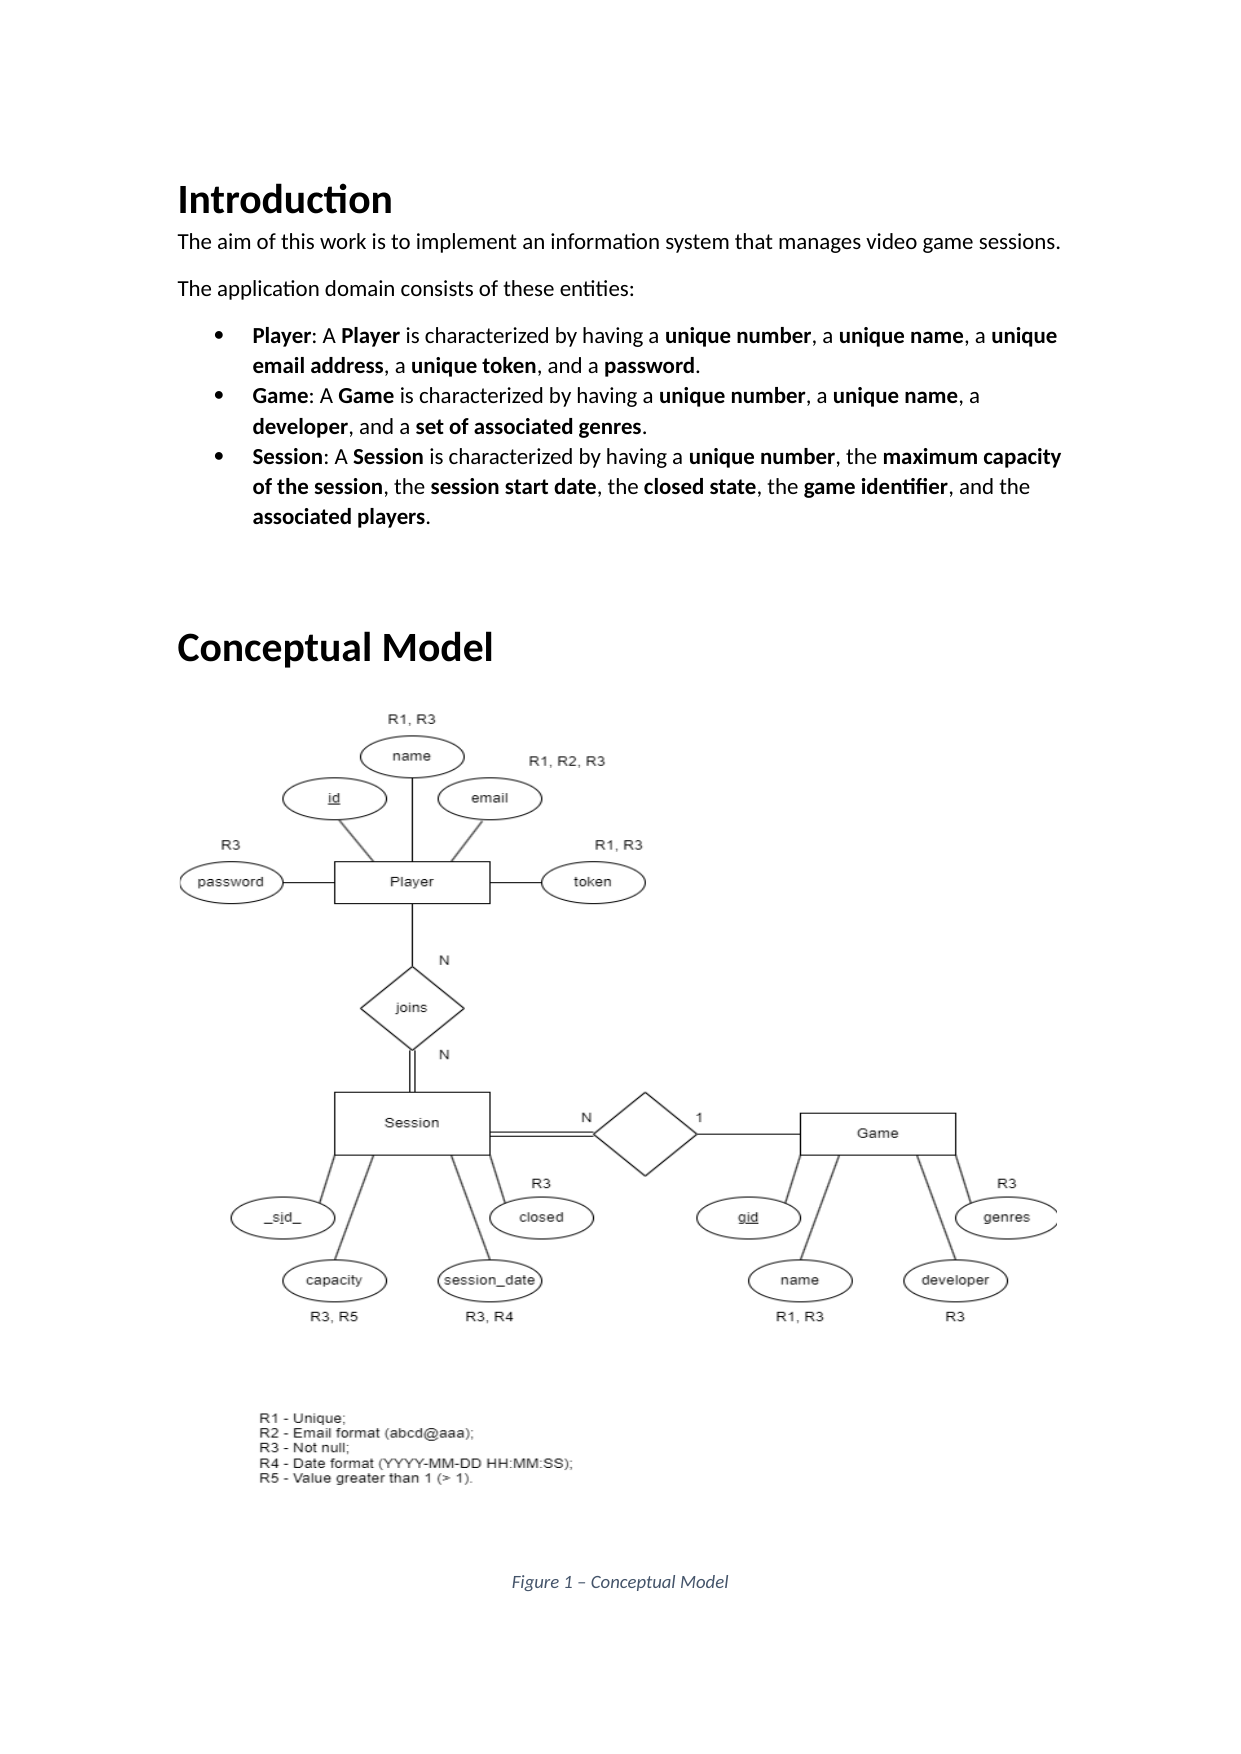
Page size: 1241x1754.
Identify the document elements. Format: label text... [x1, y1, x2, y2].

picture [179, 704, 1058, 1485]
subtitle Introduction [177, 173, 1063, 223]
text The aim of this work is to implement an information system that manages video game sessions. [177, 227, 1063, 256]
text Conceptual Model [177, 621, 1063, 672]
list Session: A Session is characterized by having a unique number, the maximum capacity of the session, the session start date, the closed state, the game identifier, and the associated players. [215, 442, 1063, 531]
list Game: A Game is characterized by having a unique number, a unique name, a developer, and a set of associated genres. [215, 382, 1063, 440]
text Figure 1 – Conceptual Model [177, 1570, 1063, 1593]
list Player: A Player is characterized by having a unique number, a unique name, a unique email address, a unique token, and a password. [215, 321, 1063, 379]
text The application domain consists of these entities: [177, 274, 1063, 302]
